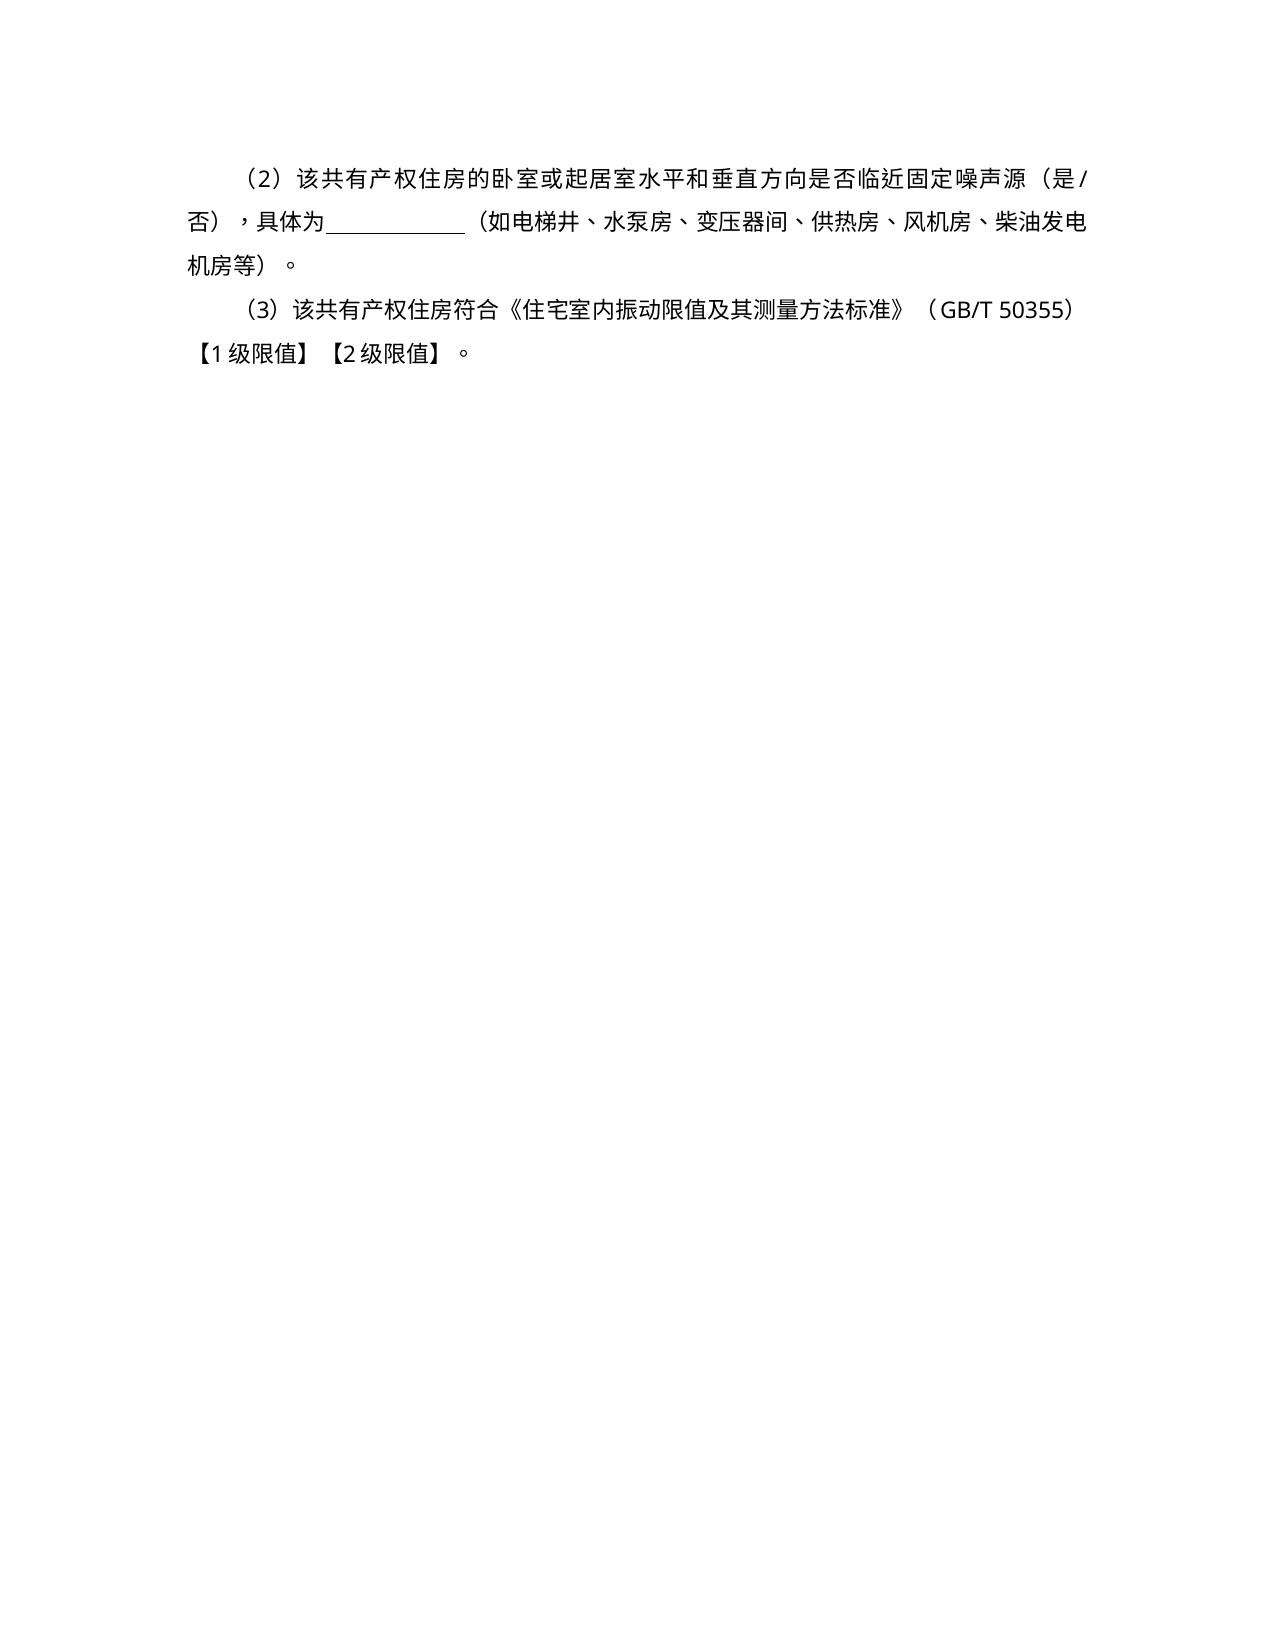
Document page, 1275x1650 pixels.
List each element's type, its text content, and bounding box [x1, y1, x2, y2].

text （3）该共有产权住房符合《住宅室内振动限值及其测量方法标准》（GB/T 50355） 【1级限值】【2级限值】。 [187, 281, 1087, 369]
text （2）该共有产权住房的卧室或起居室水平和垂直方向是否临近固定噪声源（是/否），具体为 （如电梯井、水泵房、变压器间、供热房、风机房、柴油发电机房等）。 [187, 150, 1087, 281]
